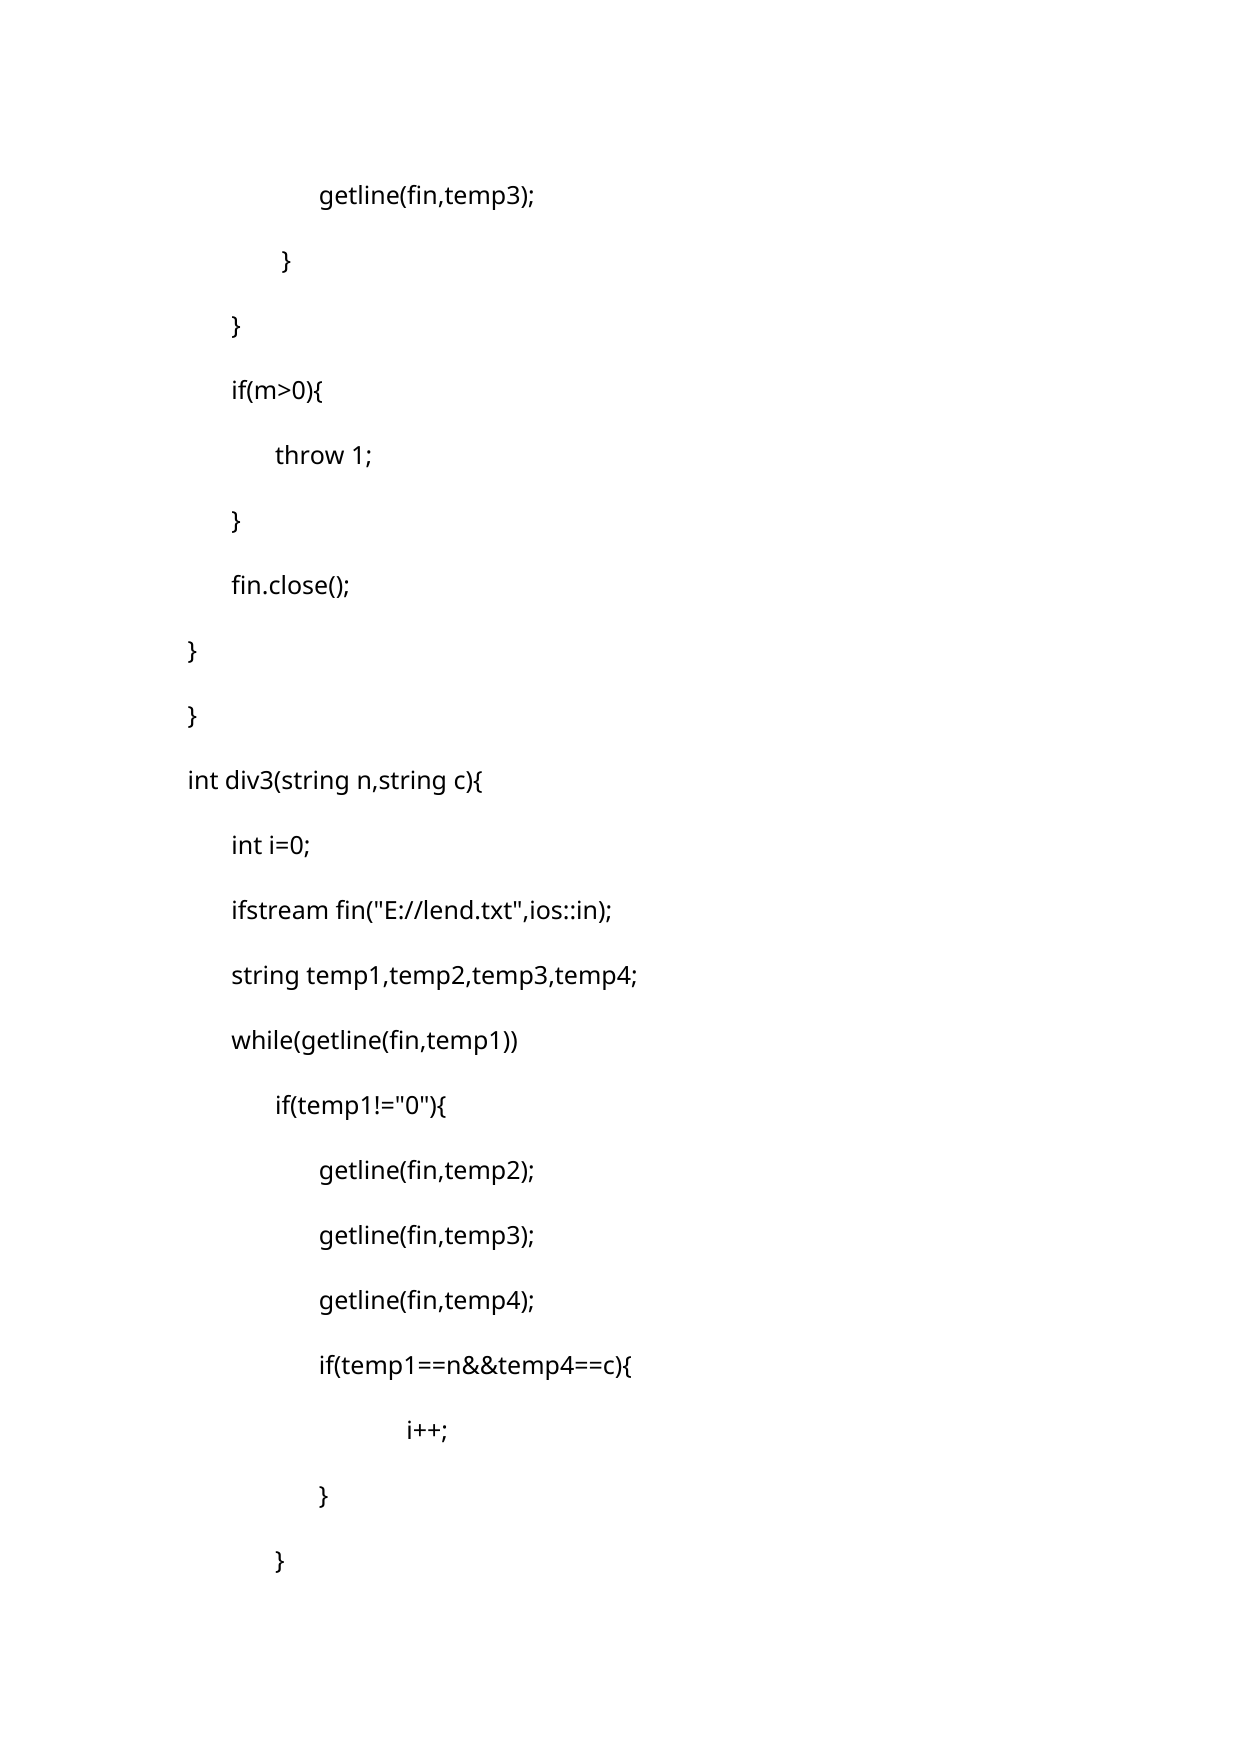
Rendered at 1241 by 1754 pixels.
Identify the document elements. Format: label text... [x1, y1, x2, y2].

text if(temp1==n&&temp4==c){ [187, 1332, 1053, 1397]
text } [187, 682, 1053, 747]
text getline(fin,temp4); [187, 1267, 1053, 1332]
text i++; [187, 1397, 1053, 1462]
text } [187, 1527, 1053, 1592]
text ifstream fin("E://lend.txt",ios::in); [187, 877, 1053, 942]
text getline(fin,temp3); [187, 1202, 1053, 1267]
text string temp1,temp2,temp3,temp4; [187, 942, 1053, 1007]
text while(getline(fin,temp1)) [187, 1007, 1053, 1072]
text } [187, 617, 1053, 682]
text fin.close(); [187, 552, 1053, 617]
text } [187, 487, 1053, 552]
text getline(fin,temp3); [187, 162, 1053, 227]
text if(temp1!="0"){ [187, 1072, 1053, 1137]
text } [187, 1462, 1053, 1527]
text } [187, 292, 1053, 357]
text int i=0; [187, 812, 1053, 877]
text if(m>0){ [187, 357, 1053, 422]
text } [187, 227, 1053, 292]
text throw 1; [187, 422, 1053, 487]
text int div3(string n,string c){ [187, 747, 1053, 812]
text getline(fin,temp2); [187, 1137, 1053, 1202]
